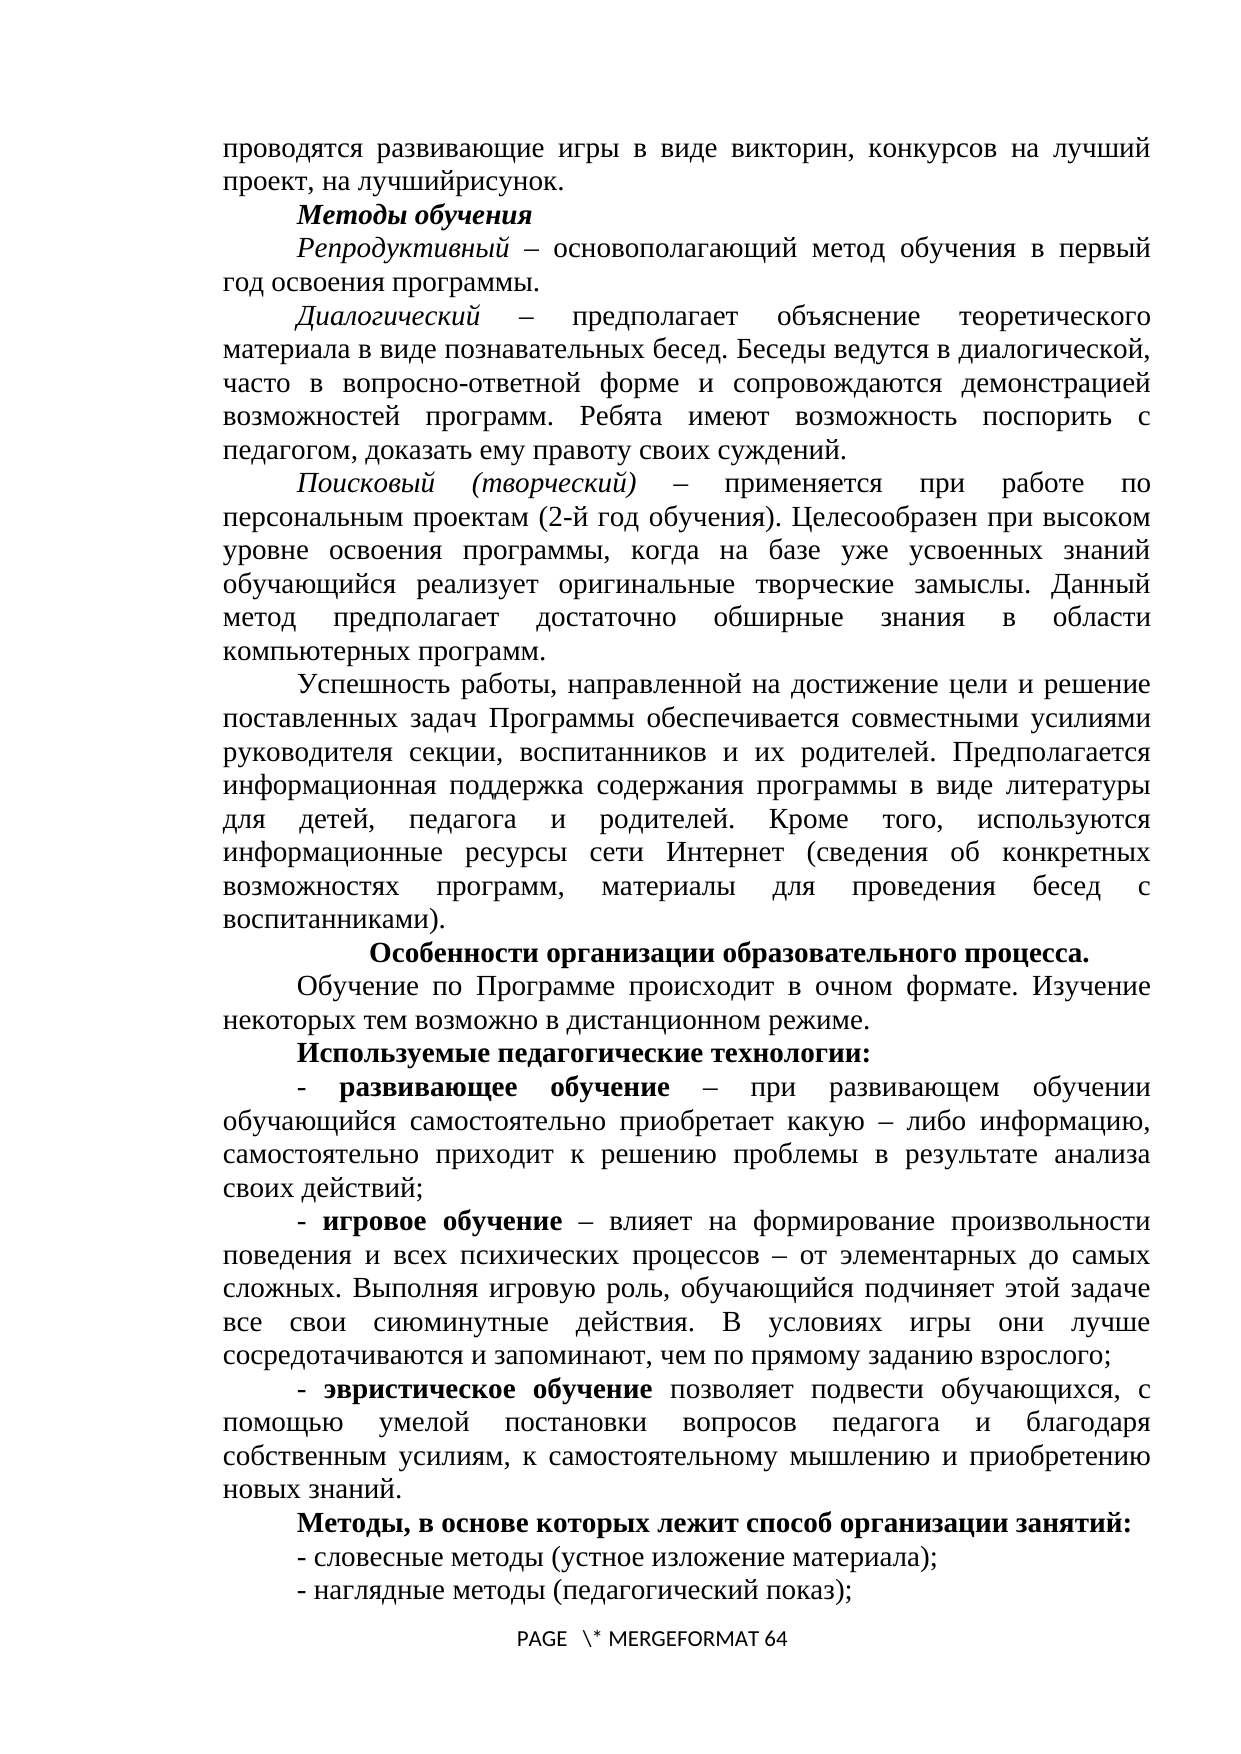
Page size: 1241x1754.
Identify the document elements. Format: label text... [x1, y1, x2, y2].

text - наглядные методы (педагогический показ); [223, 1572, 1152, 1606]
text Особенности организации образовательного процесса. [223, 935, 1152, 968]
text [223, 130, 1152, 197]
text - эвристическое обучение позволяет подвести обучающихся, с помощью умелой постановки вопросов педагога и благодаря собственным усилиям, к самостоятельному мышлению и приобретению новых знаний. [223, 1371, 1152, 1505]
text - развивающее обучение – при развивающем обучении обучающийся самостоятельно приобретает какую – либо информацию, самостоятельно приходит к решению проблемы в результате анализа своих действий; [223, 1069, 1152, 1203]
text Успешность работы, направленной на достижение цели и решение поставленных задач Программы обеспечивается совместными усилиями руководителя секции, воспитанников и их родителей. Предполагается информационная поддержка содержания программы в виде литературы для детей, педагога и родителей. Кроме того, используются информационные ресурсы сети Интернет (сведения об конкретных возможностях программ, материалы для проведения бесед с воспитанниками). [223, 667, 1152, 935]
text Поисковый (творческий) – применяется при работе по персональным проектам (2-й год обучения). Целесообразен при высоком уровне освоения программы, когда на базе уже усвоенных знаний обучающийся реализует оригинальные творческие замыслы. Данный метод предполагает достаточно обширные знания в области компьютерных программ. [223, 465, 1152, 667]
text Репродуктивный – основополагающий метод обучения в первый год освоения программы. [223, 231, 1152, 298]
text Обучение по Программе происходит в очном формате. Изучение некоторых тем возможно в дистанционном режиме. [223, 968, 1152, 1036]
text Методы, в основе которых лежит способ организации занятий: [223, 1505, 1152, 1539]
text - игровое обучение – влияет на формирование произвольности поведения и всех психических процессов – от элементарных до самых сложных. Выполняя игровую роль, обучающийся подчиняет этой задаче все свои сиюминутные действия. В условиях игры они лучше сосредотачиваются и запоминают, чем по прямому заданию взрослого; [223, 1203, 1152, 1371]
text Методы обучения [223, 197, 1152, 231]
text Диалогический – предполагает объяснение теоретического материала в виде познавательных бесед. Беседы ведутся в диалогической, часто в вопросно-ответной форме и сопровождаются демонстрацией возможностей программ. Ребята имеют возможность поспорить с педагогом, доказать ему правоту своих суждений. [223, 298, 1152, 465]
text - словесные методы (устное изложение материала); [223, 1539, 1152, 1572]
text Используемые педагогические технологии: [223, 1036, 1152, 1069]
